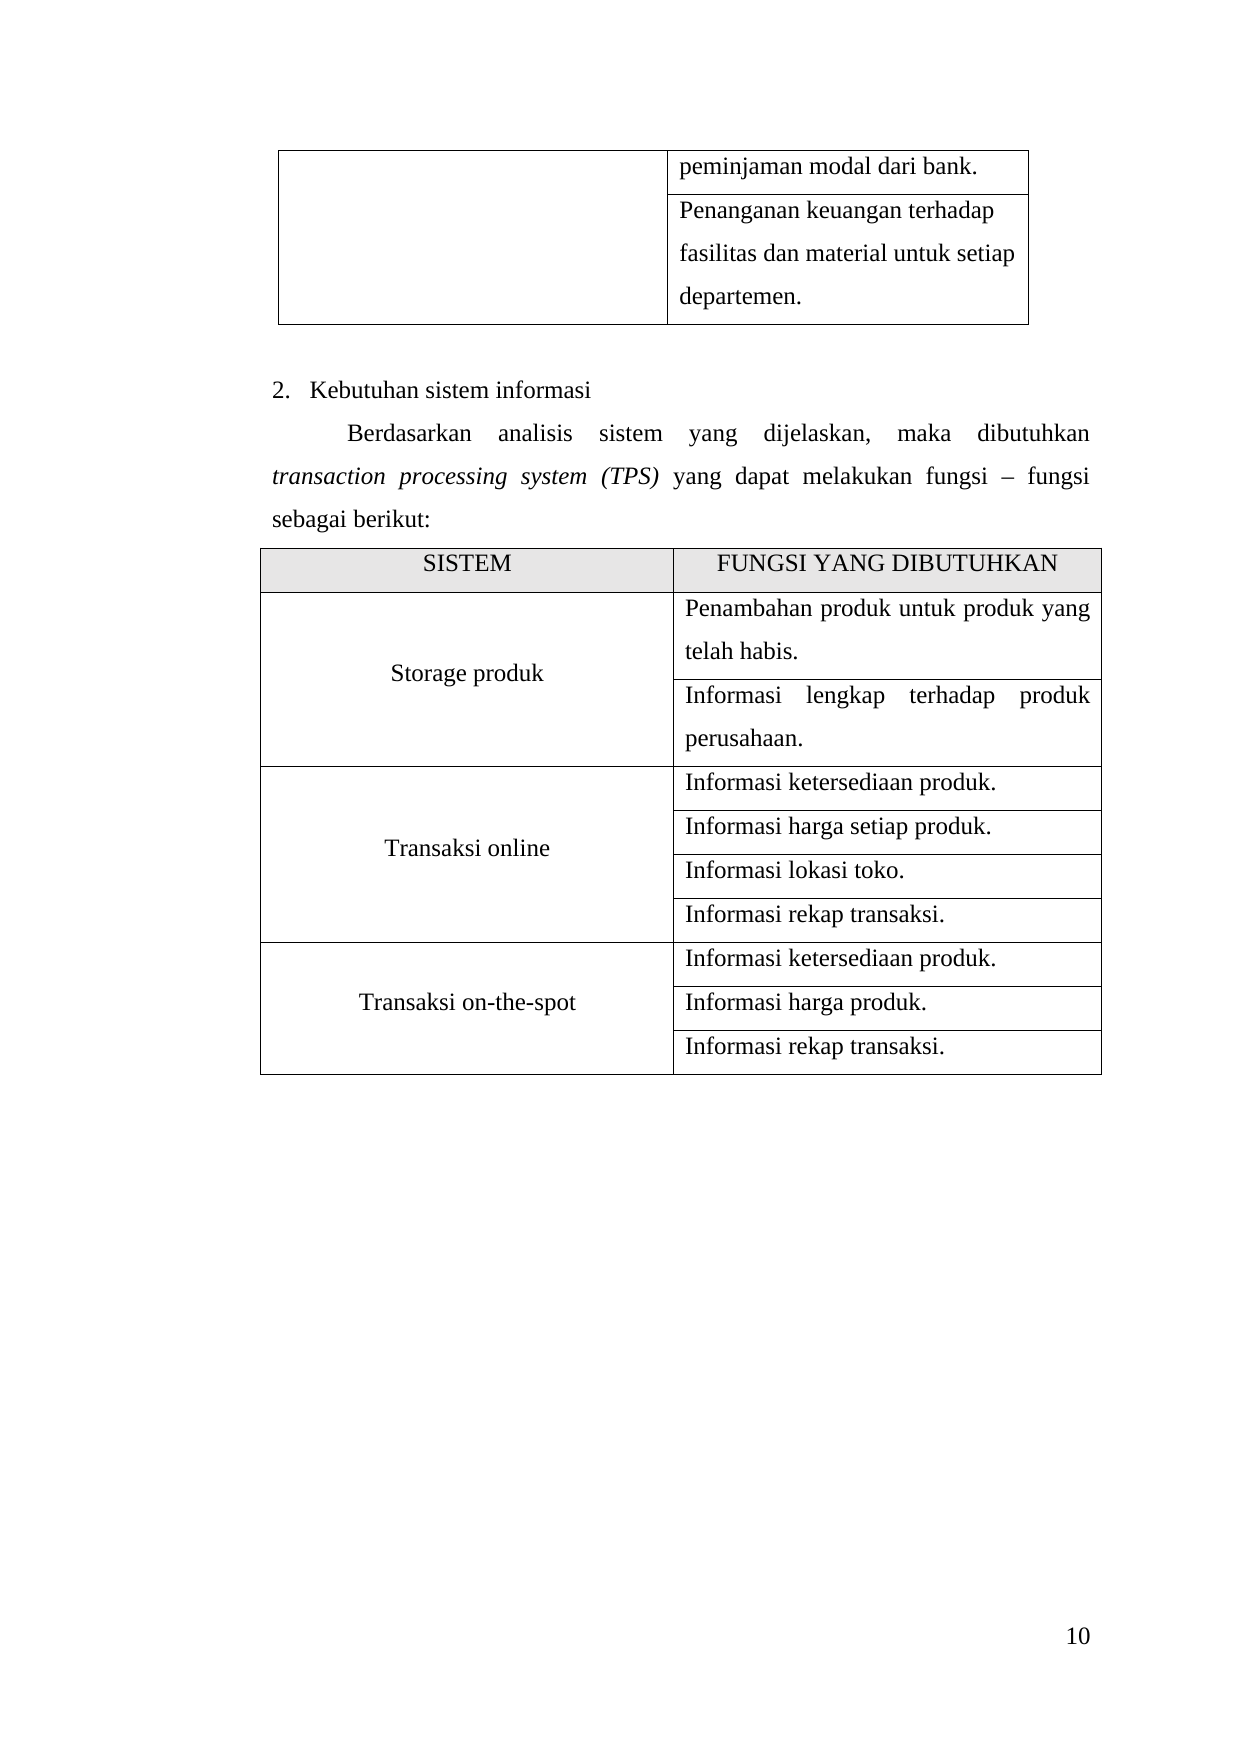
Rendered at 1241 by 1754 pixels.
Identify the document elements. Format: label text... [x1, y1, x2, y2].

subtitle Kebutuhan sistem informasi [272, 375, 1090, 404]
table_cell Informasi rekap transaksi. [674, 1031, 1101, 1074]
table_cell Storage produk [261, 593, 673, 766]
table_header SISTEM [261, 549, 673, 592]
table_cell Informasi lokasi toko. [674, 855, 1101, 898]
table_header FUNGSI YANG DIBUTUHKAN [674, 549, 1101, 592]
table_cell Informasi lengkap terhadap produk perusahaan. [674, 680, 1101, 766]
table_cell Penanganan keuangan terhadap fasilitas dan material untuk setiap departemen. [668, 195, 1028, 324]
table_cell Informasi rekap transaksi. [674, 899, 1101, 942]
table_cell Informasi ketersediaan produk. [674, 767, 1101, 810]
table_cell Penambahan produk untuk produk yang telah habis. [674, 593, 1101, 679]
table_cell Informasi harga produk. [674, 987, 1101, 1030]
table_cell Informasi harga setiap produk. [674, 811, 1101, 854]
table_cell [668, 151, 1028, 194]
table_cell Transaksi on-the-spot [261, 943, 673, 1074]
table_cell Transaksi online [261, 767, 673, 942]
table_cell Informasi ketersediaan produk. [674, 943, 1101, 986]
text Berdasarkan analisis sistem yang dijelaskan, maka dibutuhkan transaction processing system (TPS) yang dapat melakukan fungsi – fungsi sebagai berikut: [272, 418, 1090, 533]
